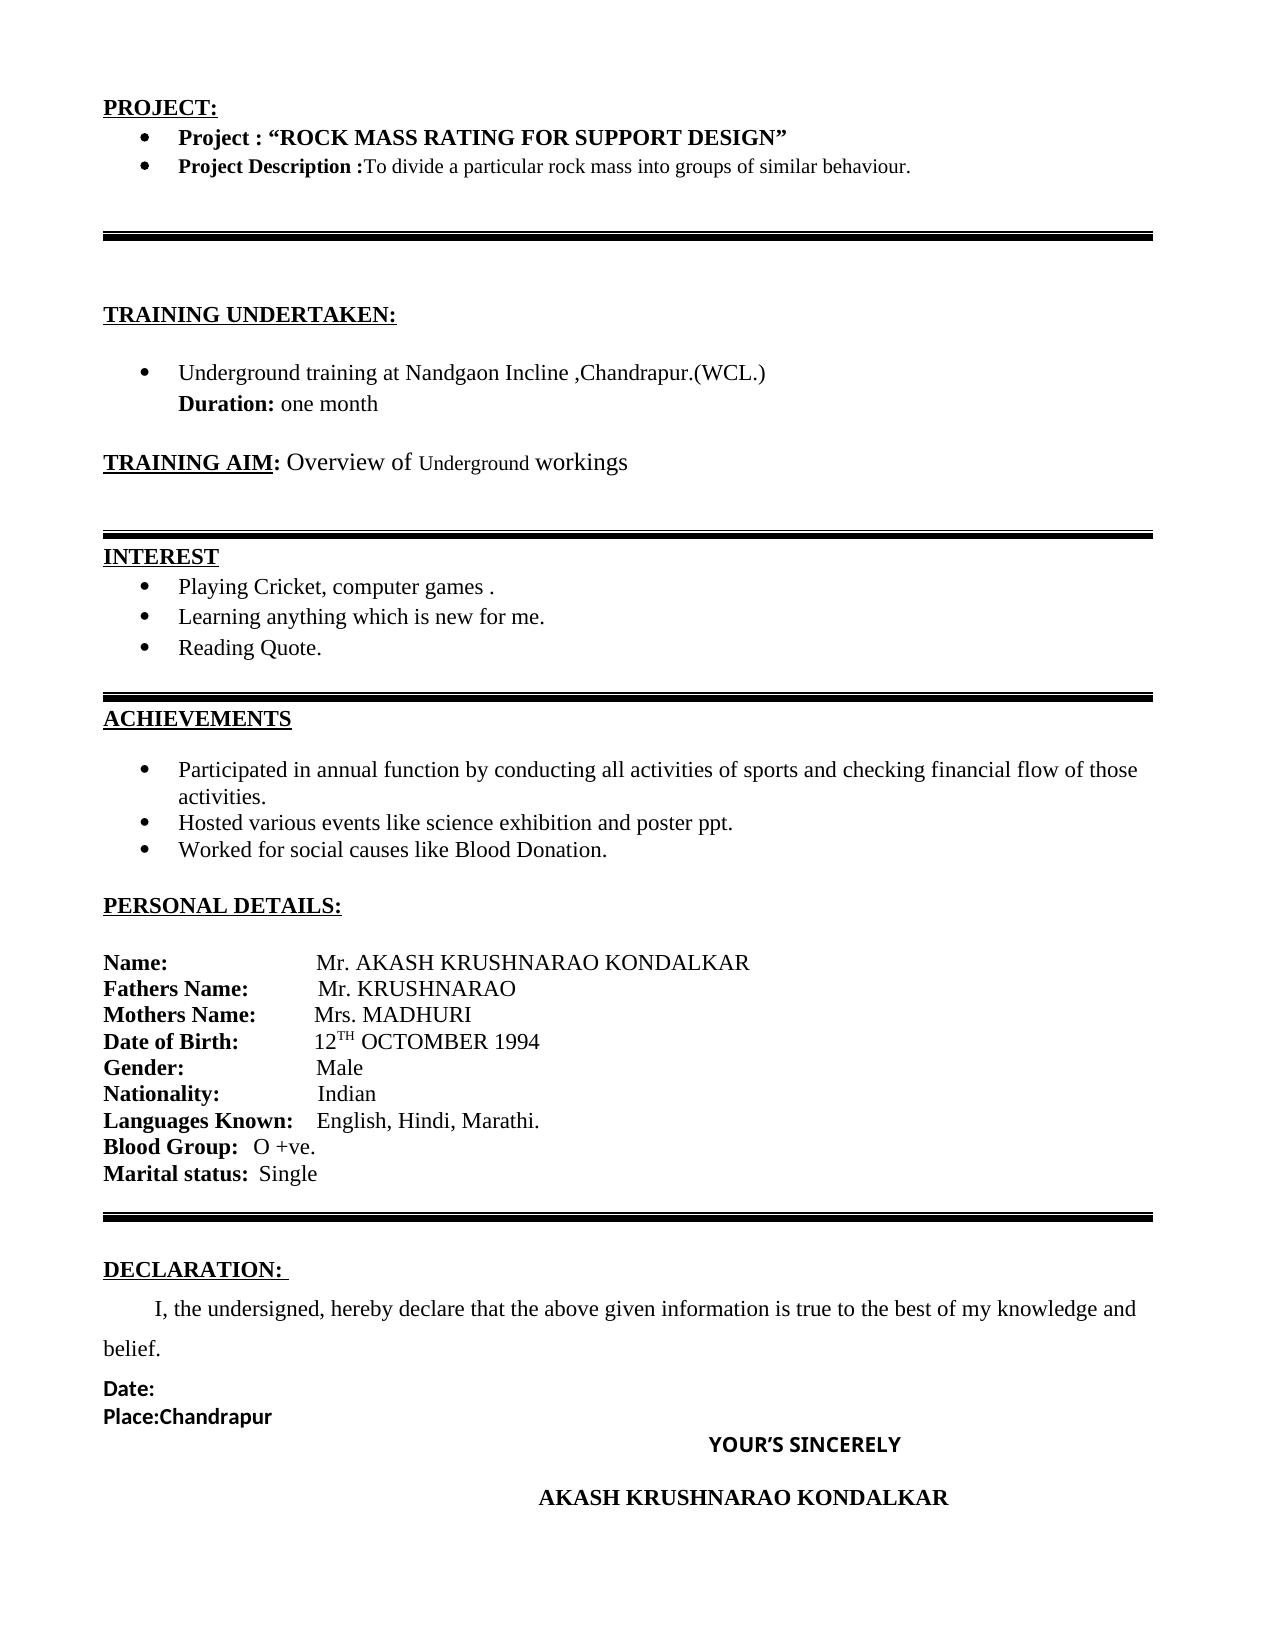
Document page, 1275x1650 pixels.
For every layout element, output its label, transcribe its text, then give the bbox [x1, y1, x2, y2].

list Learning anything which is new for me. [141, 603, 1153, 630]
list Reading Quote. [141, 634, 1153, 660]
text Place:Chandrapur [103, 1402, 1153, 1430]
list Duration: one month [178, 390, 1153, 416]
text Mothers Name: Mrs. MADHURI [103, 1001, 1153, 1028]
list Underground training at Nandgaon Incline ,Chandrapur.(WCL.) [141, 359, 1153, 386]
list Playing Cricket, computer games . [141, 573, 1153, 599]
text PERSONAL DETAILS: [103, 892, 1153, 918]
list TRAINING AIM: Overview of Underground workings [103, 447, 1153, 476]
text Languages Known: English, Hindi, Marathi. [103, 1107, 1153, 1133]
text YOUR’S SINCERELY [103, 1430, 1153, 1458]
text PROJECT: [103, 94, 1153, 120]
list Project : “ROCK MASS RATING FOR SUPPORT DESIGN” [141, 124, 1153, 150]
text Blood Group: O +ve. [103, 1133, 1153, 1159]
text AKASH KRUSHNARAO KONDALKAR [103, 1483, 1153, 1510]
text Fathers Name: Mr. KRUSHNARAO [103, 975, 1153, 1001]
text ACHIEVEMENTS [103, 706, 1153, 732]
text I, the undersigned, hereby declare that the above given information is true to the best of my knowledge and belief. [103, 1295, 1153, 1361]
text INTEREST [103, 543, 1153, 569]
text Gender: Male [103, 1054, 1153, 1081]
text DECLARATION: [103, 1256, 1153, 1282]
list Hosted various events like science exhibition and poster ppt. [141, 809, 1153, 836]
text Date: [103, 1374, 1153, 1402]
text Name: Mr. AKASH KRUSHNARAO KONDALKAR [103, 949, 1153, 975]
text Nationality: Indian [103, 1081, 1153, 1107]
text Date of Birth: 12TH OCTOMBER 1994 [103, 1028, 1153, 1054]
text TRAINING UNDERTAKEN: [103, 301, 1153, 328]
list Worked for social causes like Blood Donation. [141, 836, 1153, 862]
list Project Description :To divide a particular rock mass into groups of similar behaviour. [141, 154, 1153, 178]
text Marital status: Single [103, 1159, 1153, 1186]
list Participated in annual function by conducting all activities of sports and checking financial flow of those activities. [141, 757, 1153, 809]
